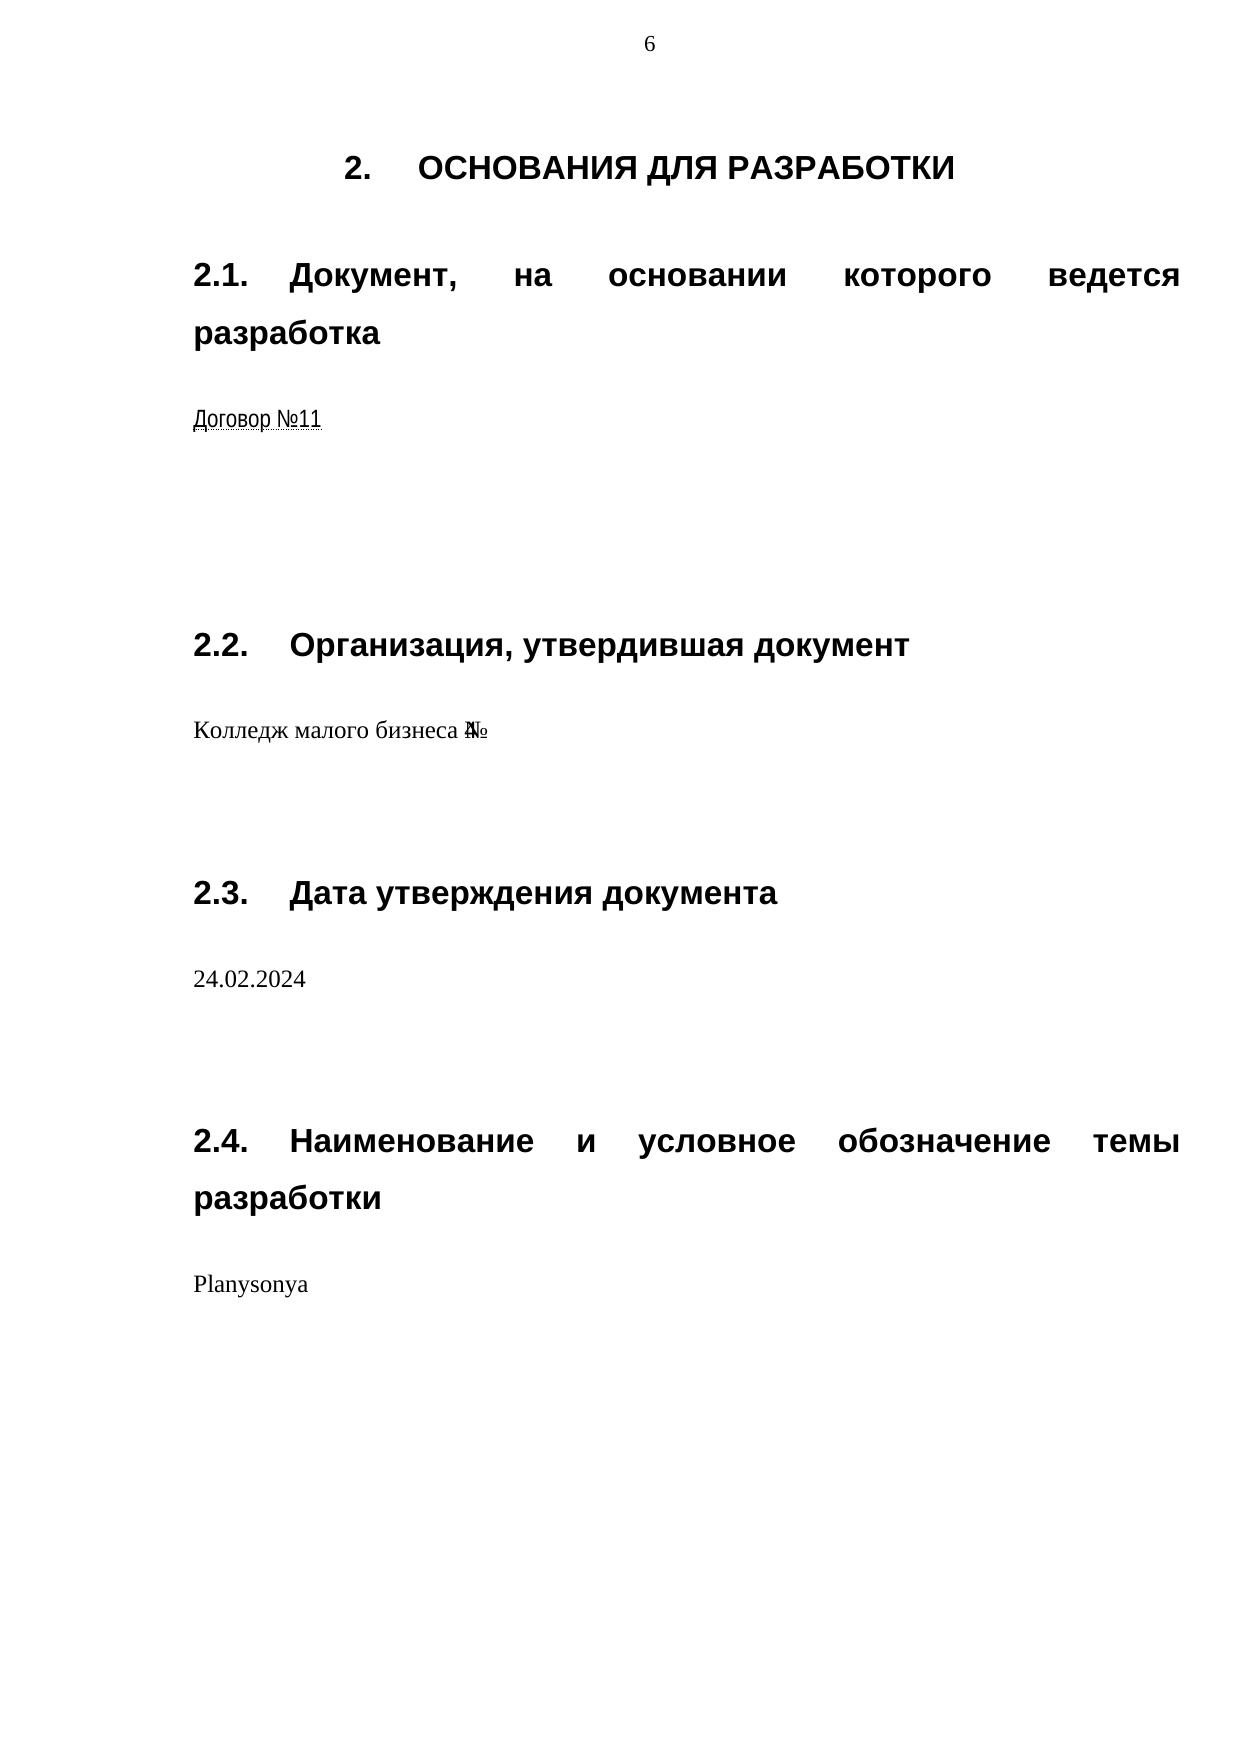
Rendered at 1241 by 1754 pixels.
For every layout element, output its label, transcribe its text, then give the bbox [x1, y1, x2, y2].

text Planysonya [118, 1269, 1181, 1298]
subtitle Организация, утвердившая документ [193, 625, 1181, 663]
subtitle Основания для разработки [118, 148, 1181, 186]
subtitle Дата утверждения документа [193, 873, 1181, 911]
text 24.02.2024 [118, 964, 1181, 992]
subtitle Документ, на основании которого ведется разработка [193, 255, 1181, 351]
subtitle Наименование и условное обозначение темы разработки [193, 1121, 1181, 1217]
text Колледж малого бизнеса №4 [118, 716, 1181, 744]
text Договор №11Документ или документы. [118, 404, 1181, 432]
